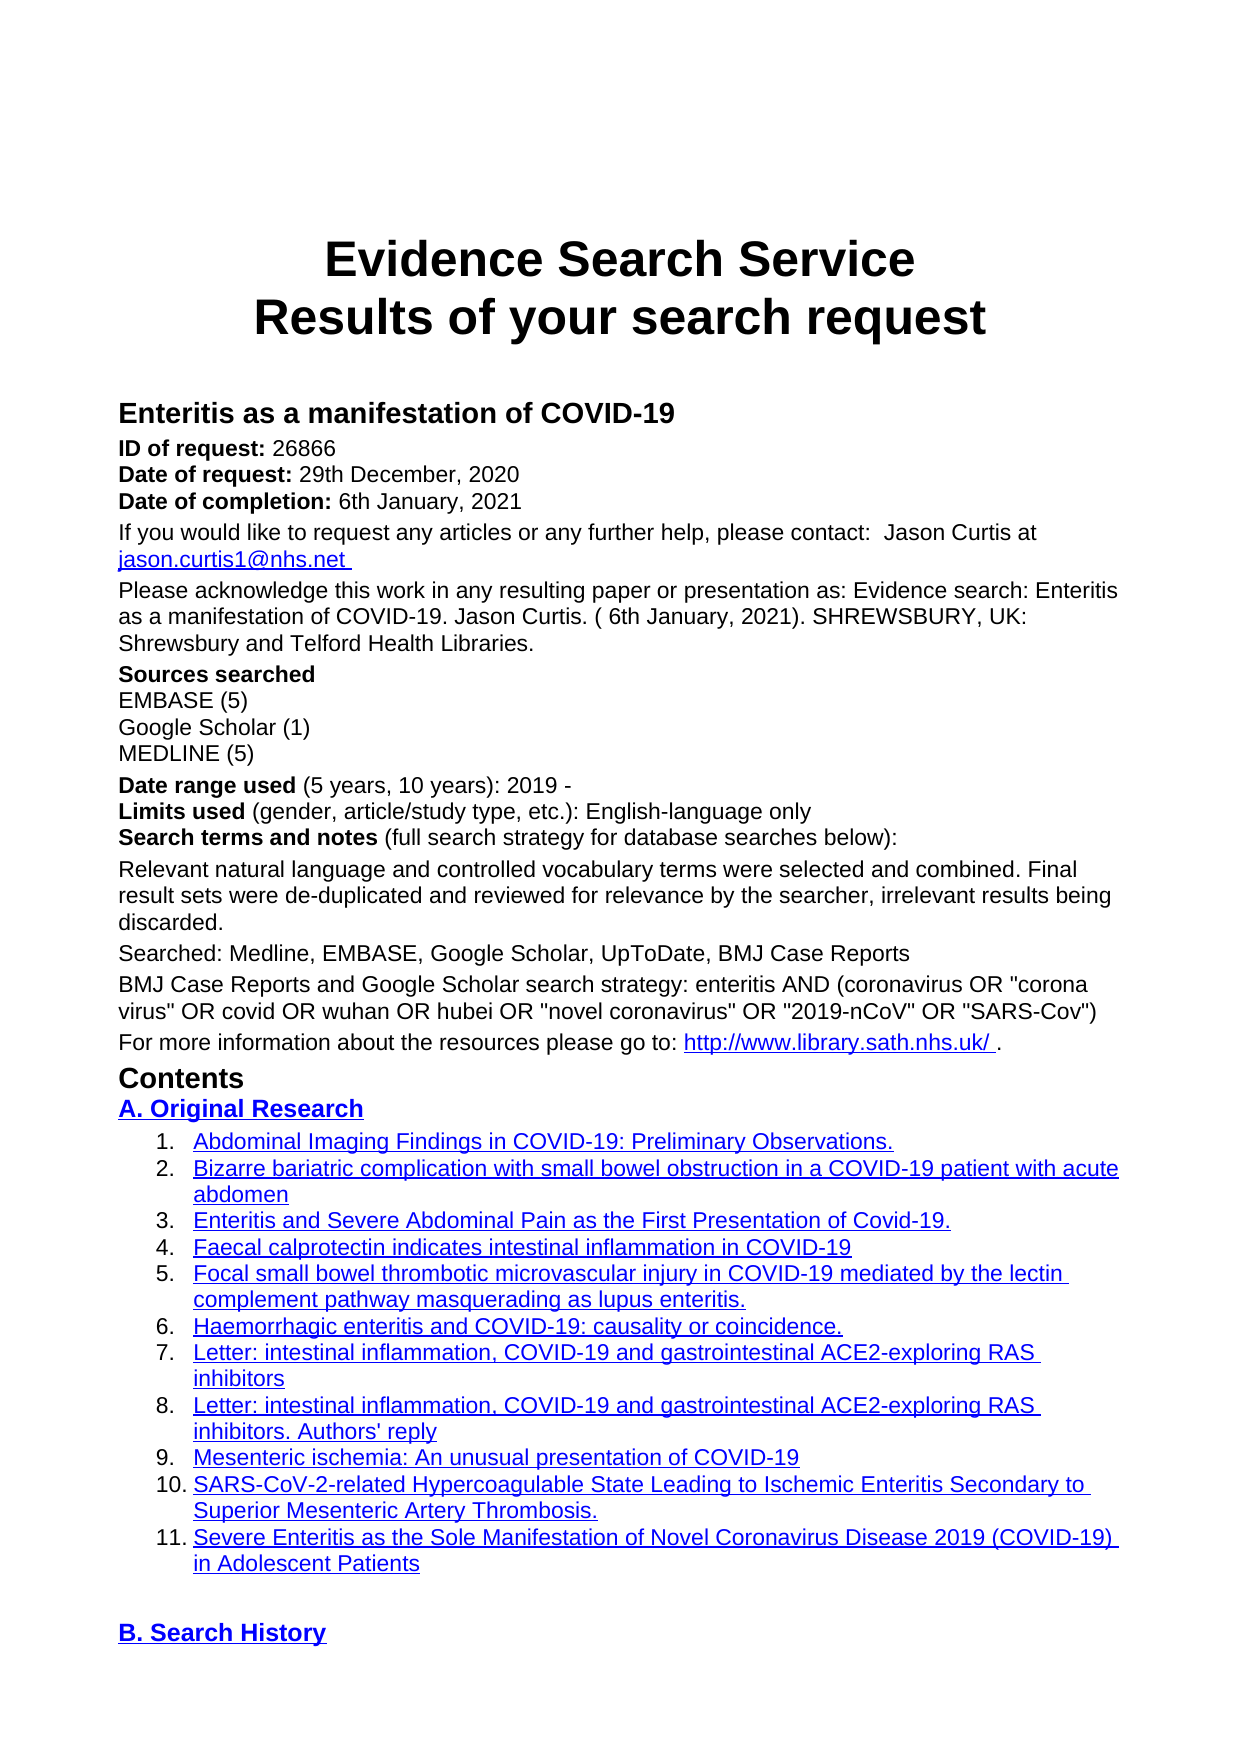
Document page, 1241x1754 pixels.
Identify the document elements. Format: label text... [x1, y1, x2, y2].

list Mesenteric ischemia: An unusual presentation of COVID-19 [156, 1444, 1122, 1471]
list Abdominal Imaging Findings in COVID-19: Preliminary Observations. [156, 1128, 1122, 1154]
list Haemorrhagic enteritis and COVID-19: causality or coincidence. [156, 1313, 1122, 1339]
subtitle B. Search History [118, 1617, 1122, 1646]
text Searched: Medline, EMBASE, Google Scholar, UpToDate, BMJ Case Reports [118, 940, 1122, 966]
list Letter: intestinal inflammation, COVID-19 and gastrointestinal ACE2-exploring RAS inhibitors [156, 1339, 1122, 1392]
list Faecal calprotectin indicates intestinal inflammation in COVID-19 [156, 1233, 1122, 1260]
text ID of request: 26866 Date of request: 29th December, 2020 Date of completion: 6th January, 2021 [118, 435, 1122, 514]
list SARS-CoV-2-related Hypercoagulable State Leading to Ischemic Enteritis Secondary to Superior Mesenteric Artery Thrombosis. [156, 1471, 1122, 1523]
text If you would like to request any articles or any further help, please contact: Jason Curtis at jason.curtis1@nhs.net [118, 519, 1122, 572]
list Letter: intestinal inflammation, COVID-19 and gastrointestinal ACE2-exploring RAS inhibitors. Authors' reply [156, 1392, 1122, 1444]
list Severe Enteritis as the Sole Manifestation of Novel Coronavirus Disease 2019 (COVID-19) in Adolescent Patients [156, 1523, 1122, 1576]
text A. Original Research [118, 1094, 1122, 1123]
text Date range used (5 years, 10 years): 2019 - Limits used (gender, article/study type, etc.): English-language only Search terms and notes (full search strategy for database searches below): [118, 772, 1122, 851]
text Relevant natural language and controlled vocabulary terms were selected and combined. Final result sets were de-duplicated and reviewed for relevance by the searcher, irrelevant results being discarded. [118, 856, 1122, 935]
list Focal small bowel thrombotic microvascular injury in COVID-19 mediated by the lectin complement pathway masquerading as lupus enteritis. [156, 1260, 1122, 1313]
text Please acknowledge this work in any resulting paper or presentation as: Evidence search: Enteritis as a manifestation of COVID-19. Jason Curtis. ( 6th January, 2021). SHREWSBURY, UK: Shrewsbury and Telford Health Libraries. [118, 577, 1122, 656]
subtitle Evidence Search Service Results of your search request [118, 230, 1122, 345]
text BMJ Case Reports and Google Scholar search strategy: enteritis AND (coronavirus OR "corona virus" OR covid OR wuhan OR hubei OR "novel coronavirus" OR "2019-nCoV" OR "SARS-Cov") [118, 971, 1122, 1024]
subtitle Enteritis as a manifestation of COVID-19 [118, 396, 1122, 430]
subtitle Contents [118, 1061, 1122, 1094]
text For more information about the resources please go to: http://www.library.sath.nhs.uk/ . [118, 1029, 1122, 1056]
list Enteritis and Severe Abdominal Pain as the First Presentation of Covid-19. [156, 1207, 1122, 1233]
text Sources searched EMBASE (5) Google Scholar (1) MEDLINE (5) [118, 661, 1122, 767]
list Bizarre bariatric complication with small bowel obstruction in a COVID-19 patient with acute abdomen [156, 1154, 1122, 1207]
